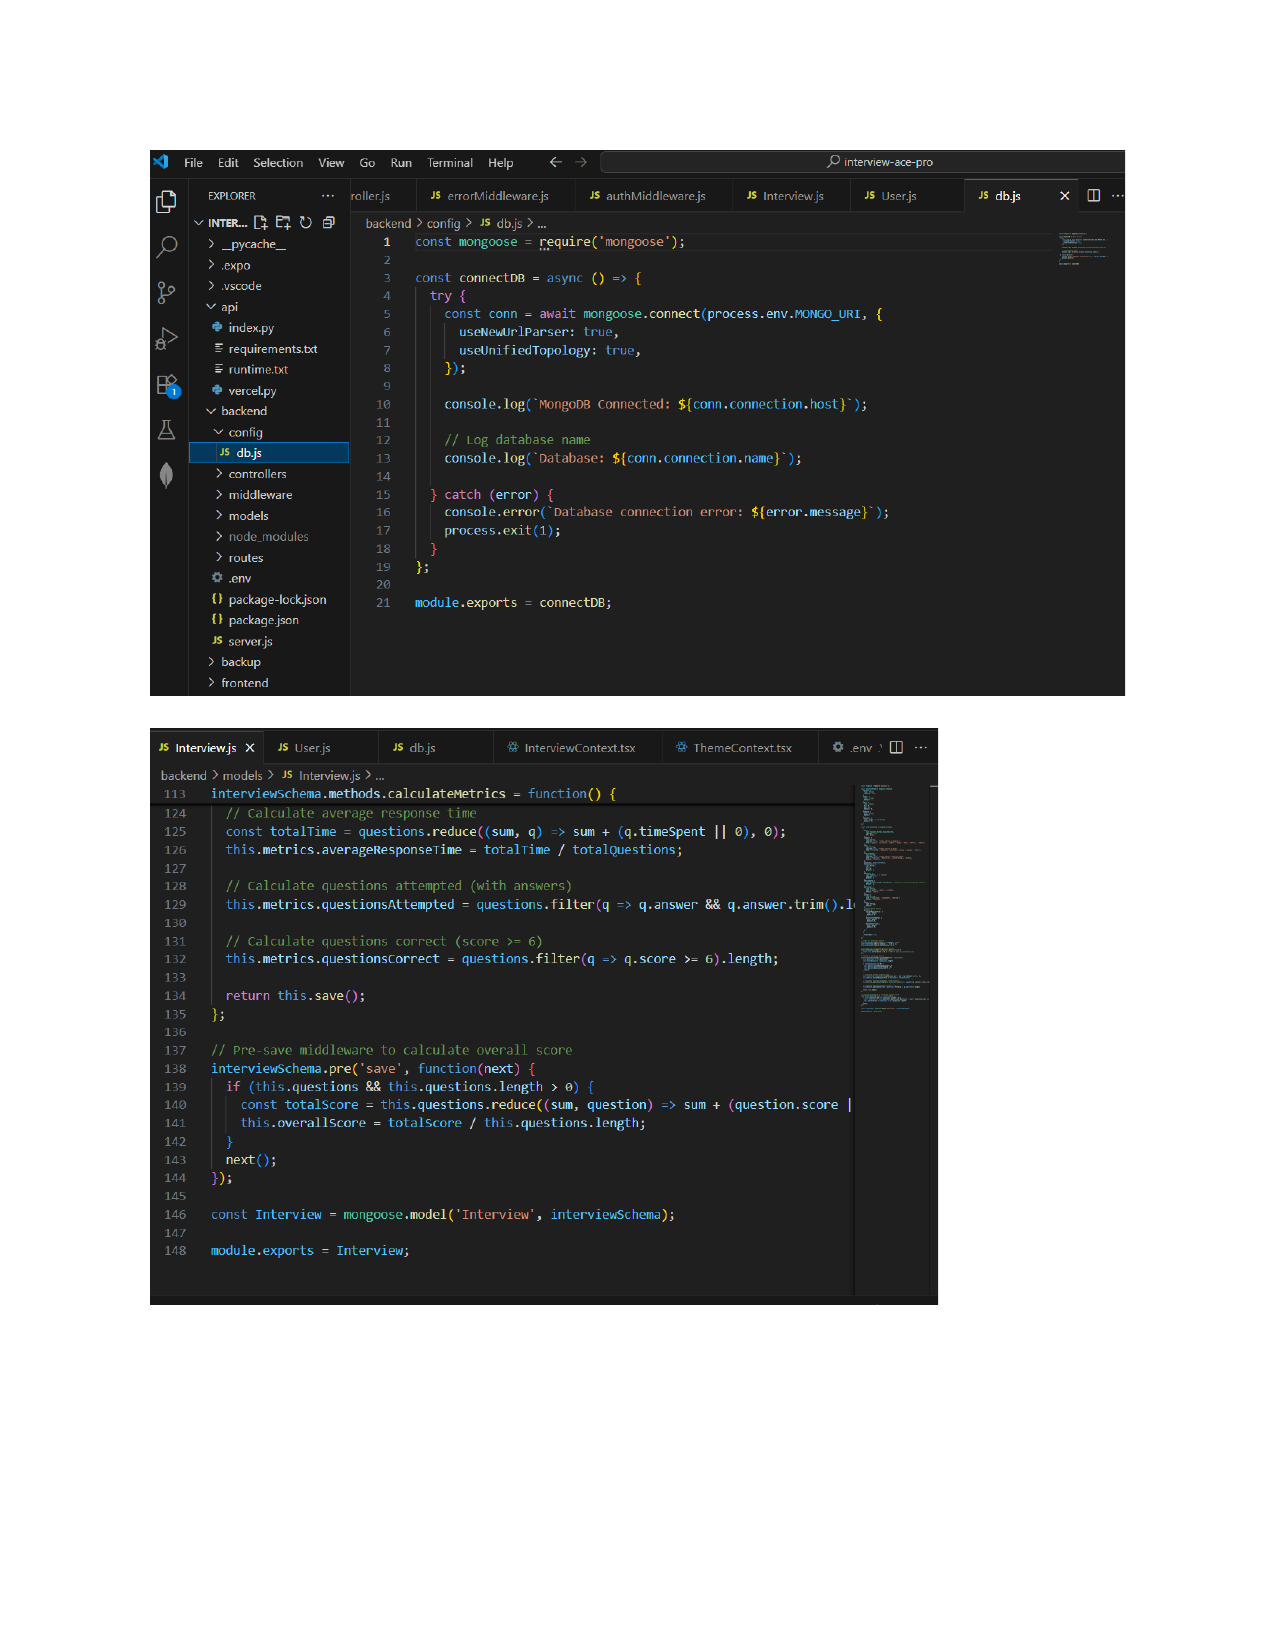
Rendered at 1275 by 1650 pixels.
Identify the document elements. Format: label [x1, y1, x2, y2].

picture [150, 150, 1125, 696]
picture [150, 728, 939, 1305]
